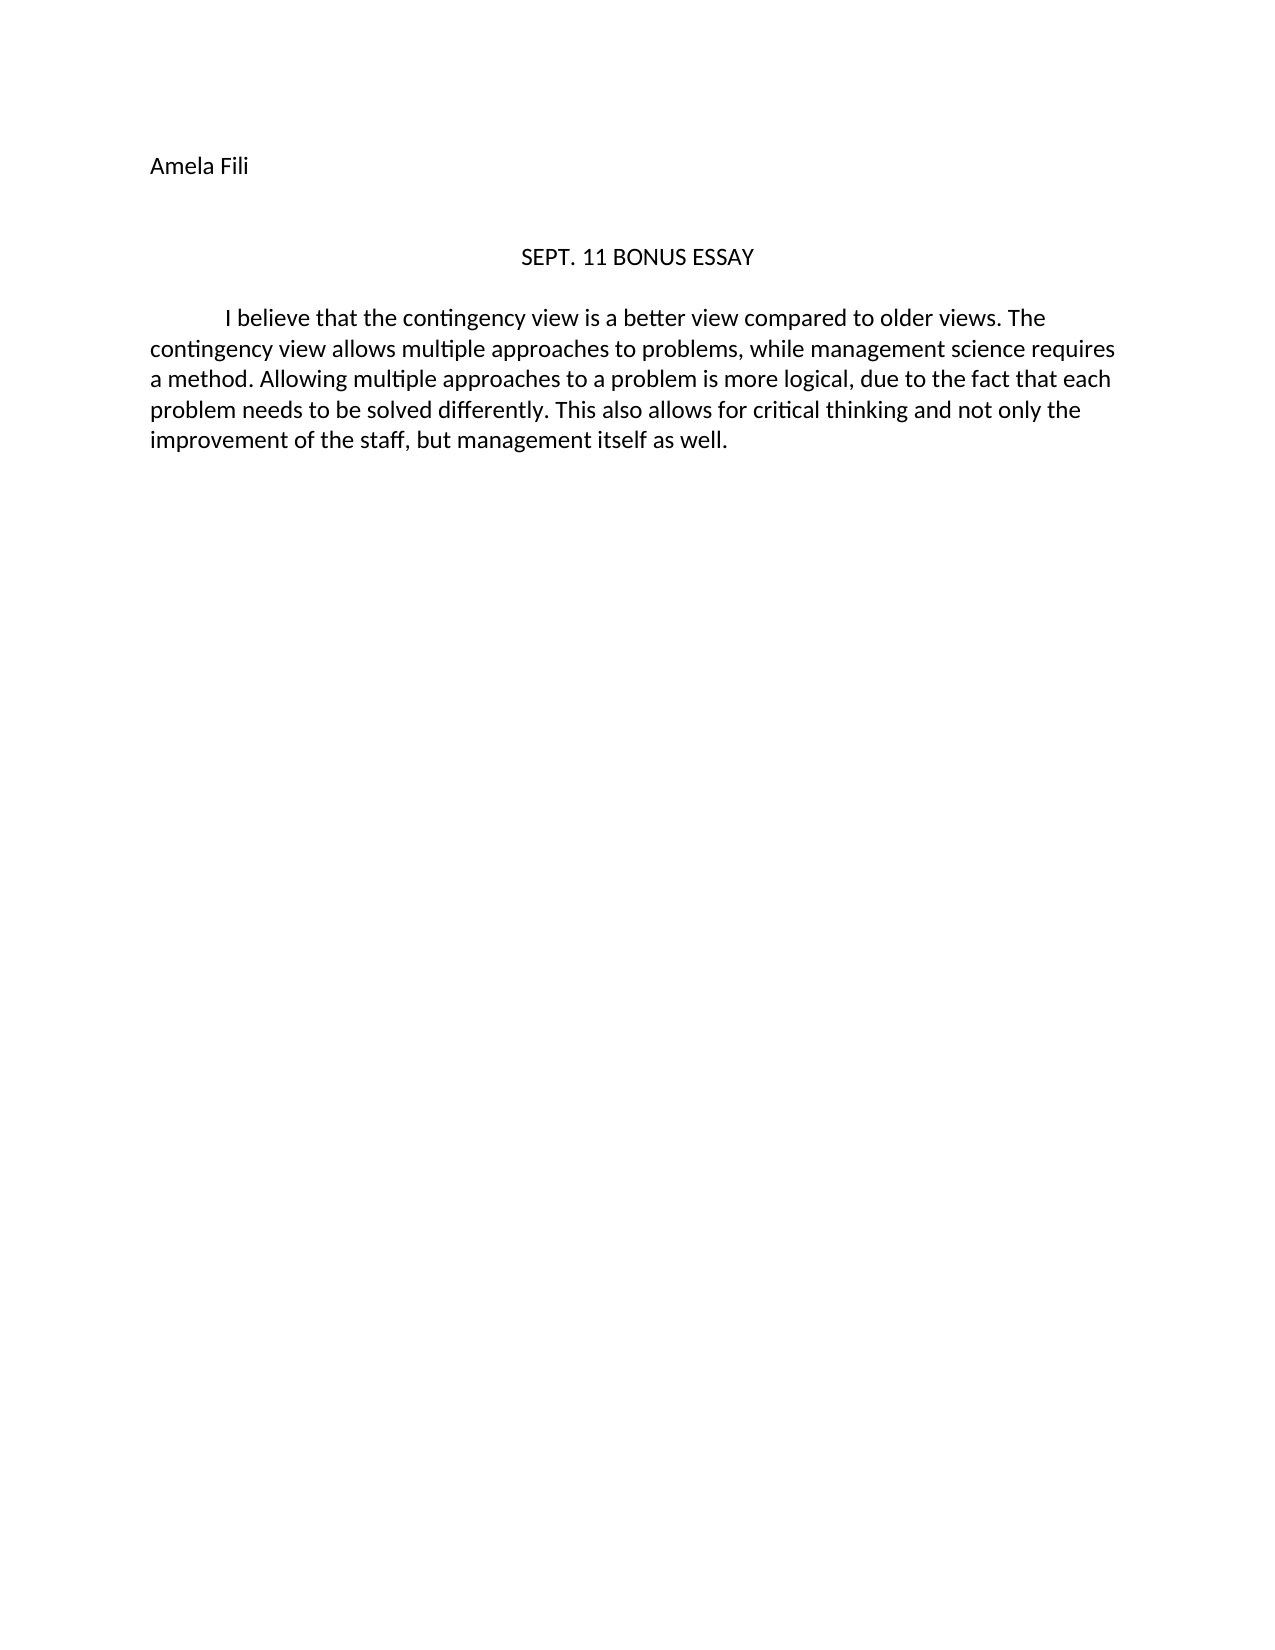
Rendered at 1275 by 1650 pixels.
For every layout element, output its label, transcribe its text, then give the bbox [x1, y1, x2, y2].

text Amela Fili [150, 150, 1125, 181]
text SEPT. 11 BONUS ESSAY [150, 242, 1125, 272]
text I believe that the contingency view is a better view compared to older views. The contingency view allows multiple approaches to problems, while management science requires a method. Allowing multiple approaches to a problem is more logical, due to the fact that each problem needs to be solved differently. This also allows for critical thinking and not only the improvement of the staff, but management itself as well. [150, 303, 1125, 455]
